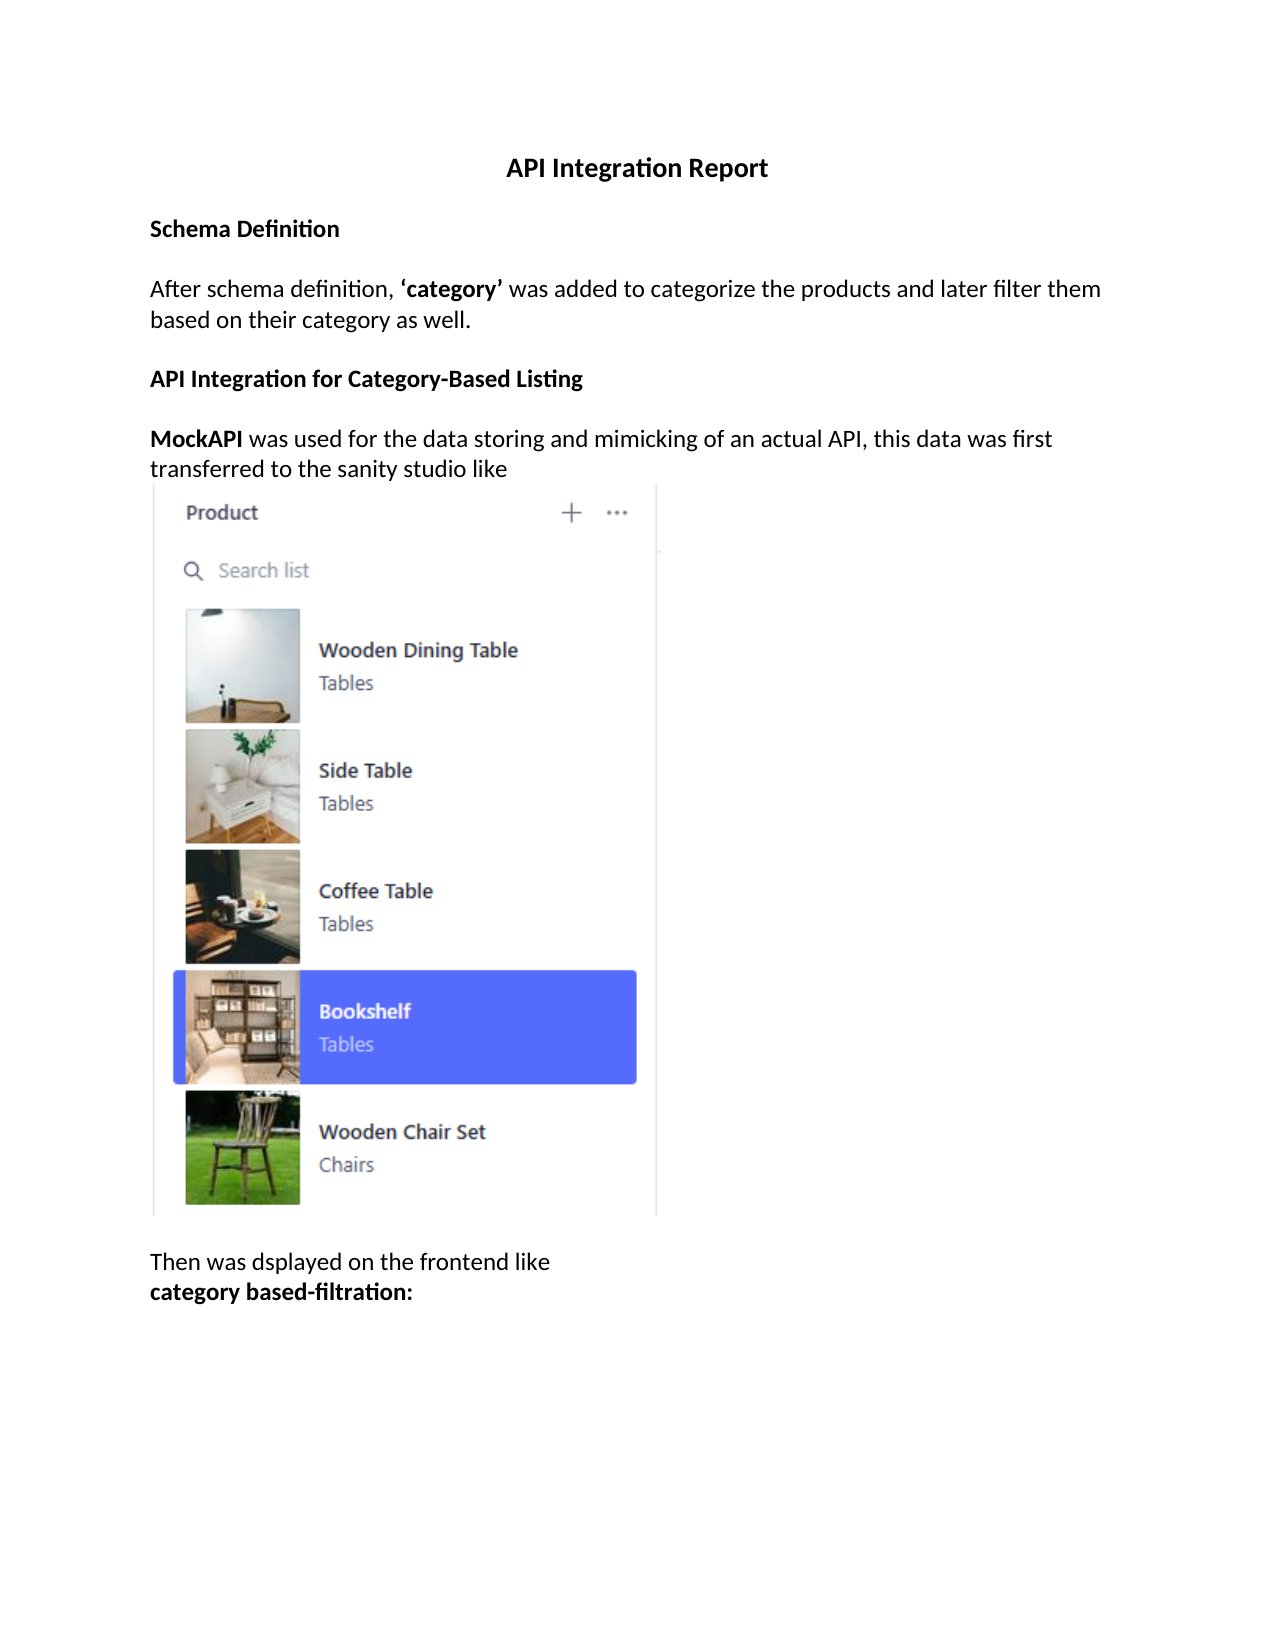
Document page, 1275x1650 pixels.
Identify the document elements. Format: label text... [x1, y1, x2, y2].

text API Integration for Category-Based Listing [150, 363, 1125, 394]
text Schema Definition [150, 213, 1125, 244]
text API Integration Report [150, 150, 1125, 184]
picture [150, 484, 662, 1216]
text After schema definition, ‘category’ was added to categorize the products and later filter them based on their category as well. [150, 273, 1125, 334]
